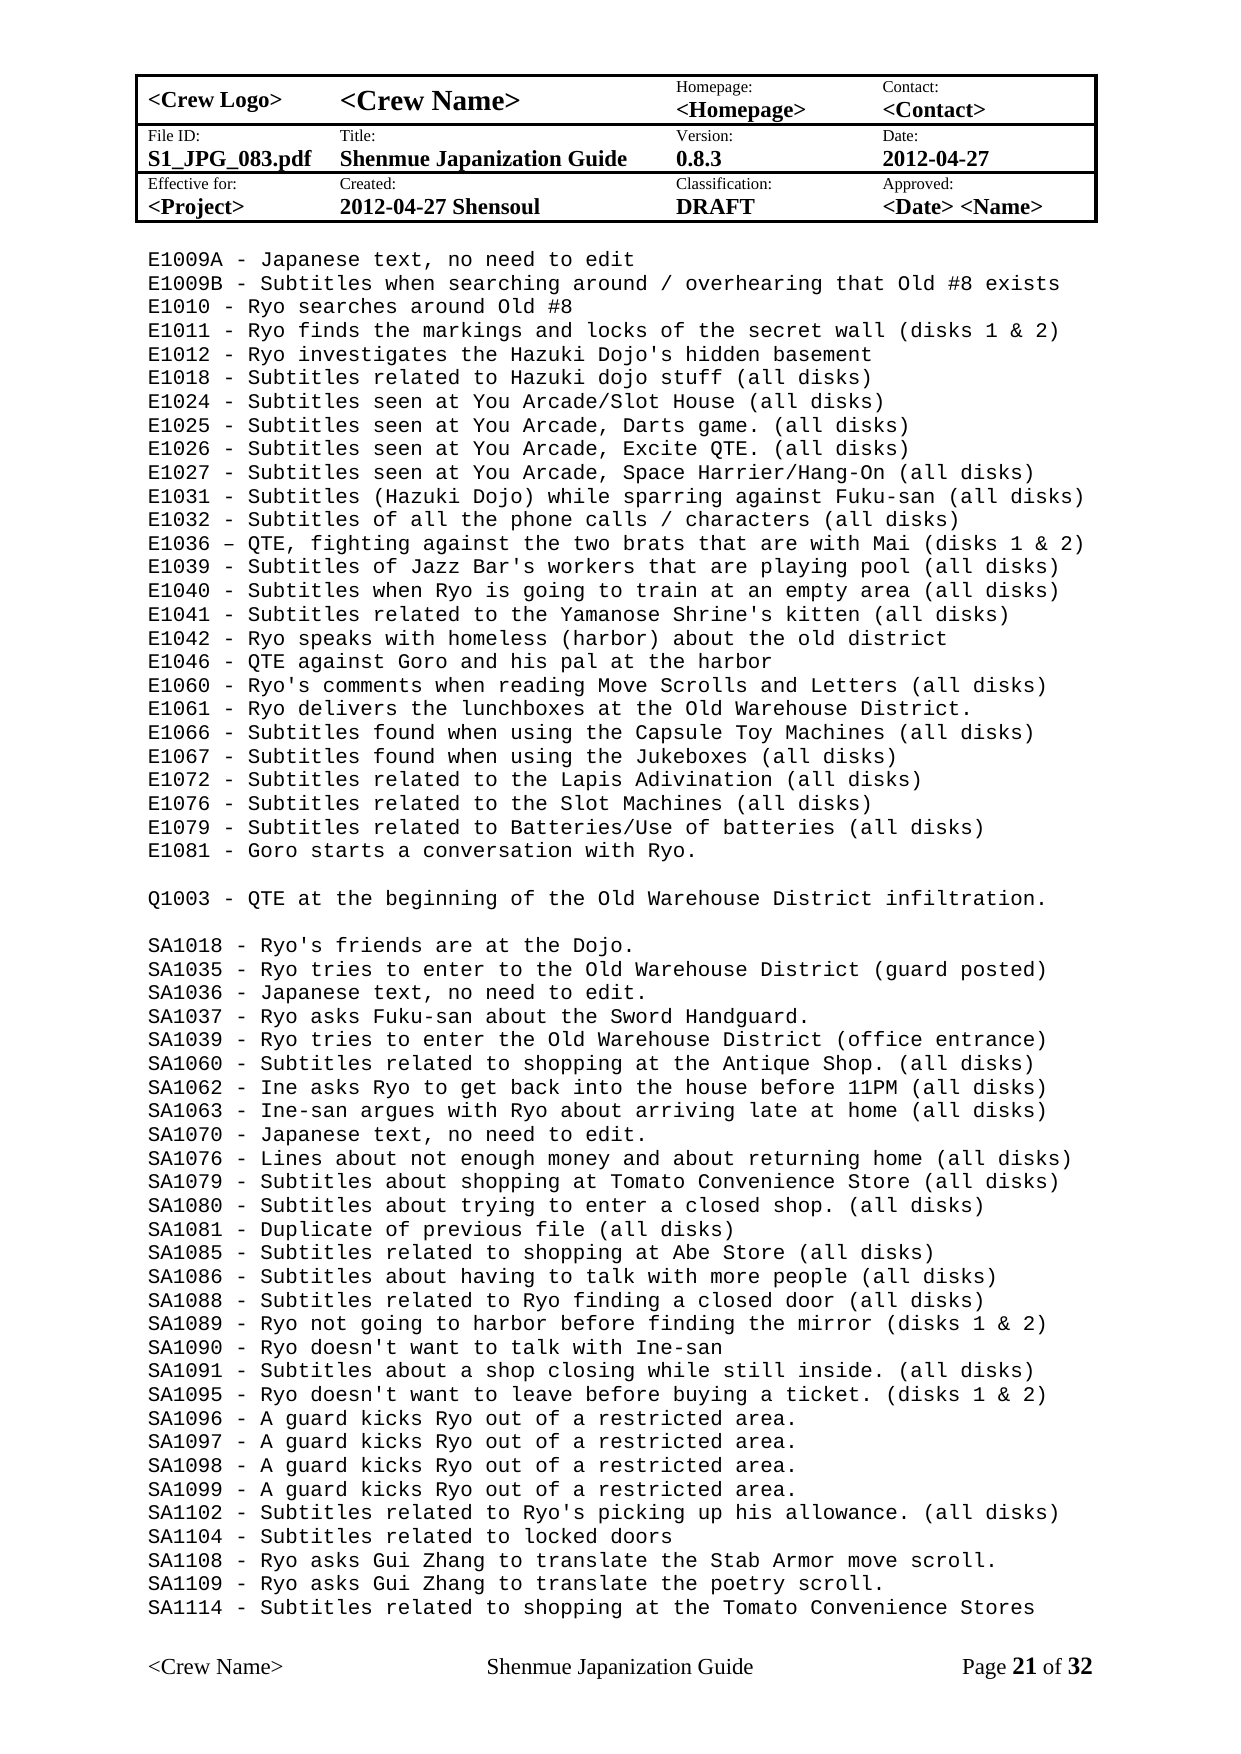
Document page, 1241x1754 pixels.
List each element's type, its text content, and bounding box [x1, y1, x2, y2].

text E1060 - Ryo's comments when reading Move Scrolls and Letters (all disks) [148, 675, 1093, 698]
text SA1099 - A guard kicks Ryo out of a restricted area. [148, 1479, 1093, 1502]
text E1066 - Subtitles found when using the Capsule Toy Machines (all disks) [148, 722, 1093, 746]
text SA1076 - Lines about not enough money and about returning home (all disks) [148, 1148, 1093, 1171]
text E1012 - Ryo investigates the Hazuki Dojo's hidden basement [148, 344, 1093, 367]
text E1009B - Subtitles when searching around / overhearing that Old #8 exists [148, 273, 1093, 296]
text SA1081 - Duplicate of previous file (all disks) [148, 1219, 1093, 1242]
text E1031 - Subtitles (Hazuki Dojo) while sparring against Fuku-san (all disks) [148, 486, 1093, 509]
text SA1088 - Subtitles related to Ryo finding a closed door (all disks) [148, 1289, 1093, 1313]
text SA1062 - Ine asks Ryo to get back into the house before 11PM (all disks) [148, 1077, 1093, 1100]
text E1032 - Subtitles of all the phone calls / characters (all disks) [148, 509, 1093, 533]
text SA1085 - Subtitles related to shopping at Abe Store (all disks) [148, 1242, 1093, 1266]
text SA1098 - A guard kicks Ryo out of a restricted area. [148, 1455, 1093, 1479]
text E1011 - Ryo finds the markings and locks of the secret wall (disks 1 & 2) [148, 320, 1093, 344]
text E1067 - Subtitles found when using the Jukeboxes (all disks) [148, 746, 1093, 769]
text SA1036 - Japanese text, no need to edit. [148, 982, 1093, 1006]
text SA1102 - Subtitles related to Ryo's picking up his allowance. (all disks) [148, 1502, 1093, 1526]
text SA1096 - A guard kicks Ryo out of a restricted area. [148, 1408, 1093, 1431]
text SA1104 - Subtitles related to locked doors [148, 1526, 1093, 1550]
text SA1060 - Subtitles related to shopping at the Antique Shop. (all disks) [148, 1053, 1093, 1077]
text SA1018 - Ryo's friends are at the Dojo. [148, 935, 1093, 958]
text SA1035 - Ryo tries to enter to the Old Warehouse District (guard posted) [148, 958, 1093, 982]
text SA1097 - A guard kicks Ryo out of a restricted area. [148, 1431, 1093, 1455]
text E1018 - Subtitles related to Hazuki dojo stuff (all disks) [148, 367, 1093, 391]
text E1042 - Ryo speaks with homeless (harbor) about the old district [148, 627, 1093, 651]
text E1046 - QTE against Goro and his pal at the harbor [148, 651, 1093, 675]
text SA1037 - Ryo asks Fuku-san about the Sword Handguard. [148, 1006, 1093, 1029]
text Q1003 - QTE at the beginning of the Old Warehouse District infiltration. [148, 888, 1093, 911]
text E1009A - Japanese text, no need to edit [148, 249, 1093, 273]
text E1076 - Subtitles related to the Slot Machines (all disks) [148, 793, 1093, 817]
text E1079 - Subtitles related to Batteries/Use of batteries (all disks) [148, 817, 1093, 840]
text SA1070 - Japanese text, no need to edit. [148, 1124, 1093, 1148]
text E1039 - Subtitles of Jazz Bar's workers that are playing pool (all disks) [148, 557, 1093, 580]
text SA1090 - Ryo doesn't want to talk with Ine-san SA1091 - Subtitles about a shop closing while still inside. (all disks) [148, 1337, 1093, 1384]
text E1025 - Subtitles seen at You Arcade, Darts game. (all disks) [148, 415, 1093, 438]
text SA1089 - Ryo not going to harbor before finding the mirror (disks 1 & 2) [148, 1313, 1093, 1337]
text SA1095 - Ryo doesn't want to leave before buying a ticket. (disks 1 & 2) [148, 1384, 1093, 1408]
text E1072 - Subtitles related to the Lapis Adivination (all disks) [148, 769, 1093, 793]
text E1026 - Subtitles seen at You Arcade, Excite QTE. (all disks) [148, 438, 1093, 462]
text SA1109 - Ryo asks Gui Zhang to translate the poetry scroll. [148, 1573, 1093, 1597]
text E1040 - Subtitles when Ryo is going to train at an empty area (all disks) [148, 580, 1093, 604]
text SA1080 - Subtitles about trying to enter a closed shop. (all disks) [148, 1195, 1093, 1219]
text E1027 - Subtitles seen at You Arcade, Space Harrier/Hang-On (all disks) [148, 462, 1093, 486]
text E1010 - Ryo searches around Old #8 [148, 296, 1093, 320]
text SA1039 - Ryo tries to enter the Old Warehouse District (office entrance) [148, 1029, 1093, 1053]
text E1081 - Goro starts a conversation with Ryo. [148, 840, 1093, 864]
text E1041 - Subtitles related to the Yamanose Shrine's kitten (all disks) [148, 604, 1093, 627]
text SA1063 - Ine-san argues with Ryo about arriving late at home (all disks) [148, 1100, 1093, 1124]
text SA1114 - Subtitles related to shopping at the Tomato Convenience Stores [148, 1597, 1093, 1621]
text SA1079 - Subtitles about shopping at Tomato Convenience Store (all disks) [148, 1171, 1093, 1195]
text E1061 - Ryo delivers the lunchboxes at the Old Warehouse District. [148, 698, 1093, 722]
text SA1086 - Subtitles about having to talk with more people (all disks) [148, 1266, 1093, 1289]
text E1036 – QTE, fighting against the two brats that are with Mai (disks 1 & 2) [148, 533, 1093, 557]
text SA1108 - Ryo asks Gui Zhang to translate the Stab Armor move scroll. [148, 1550, 1093, 1573]
text E1024 - Subtitles seen at You Arcade/Slot House (all disks) [148, 391, 1093, 415]
